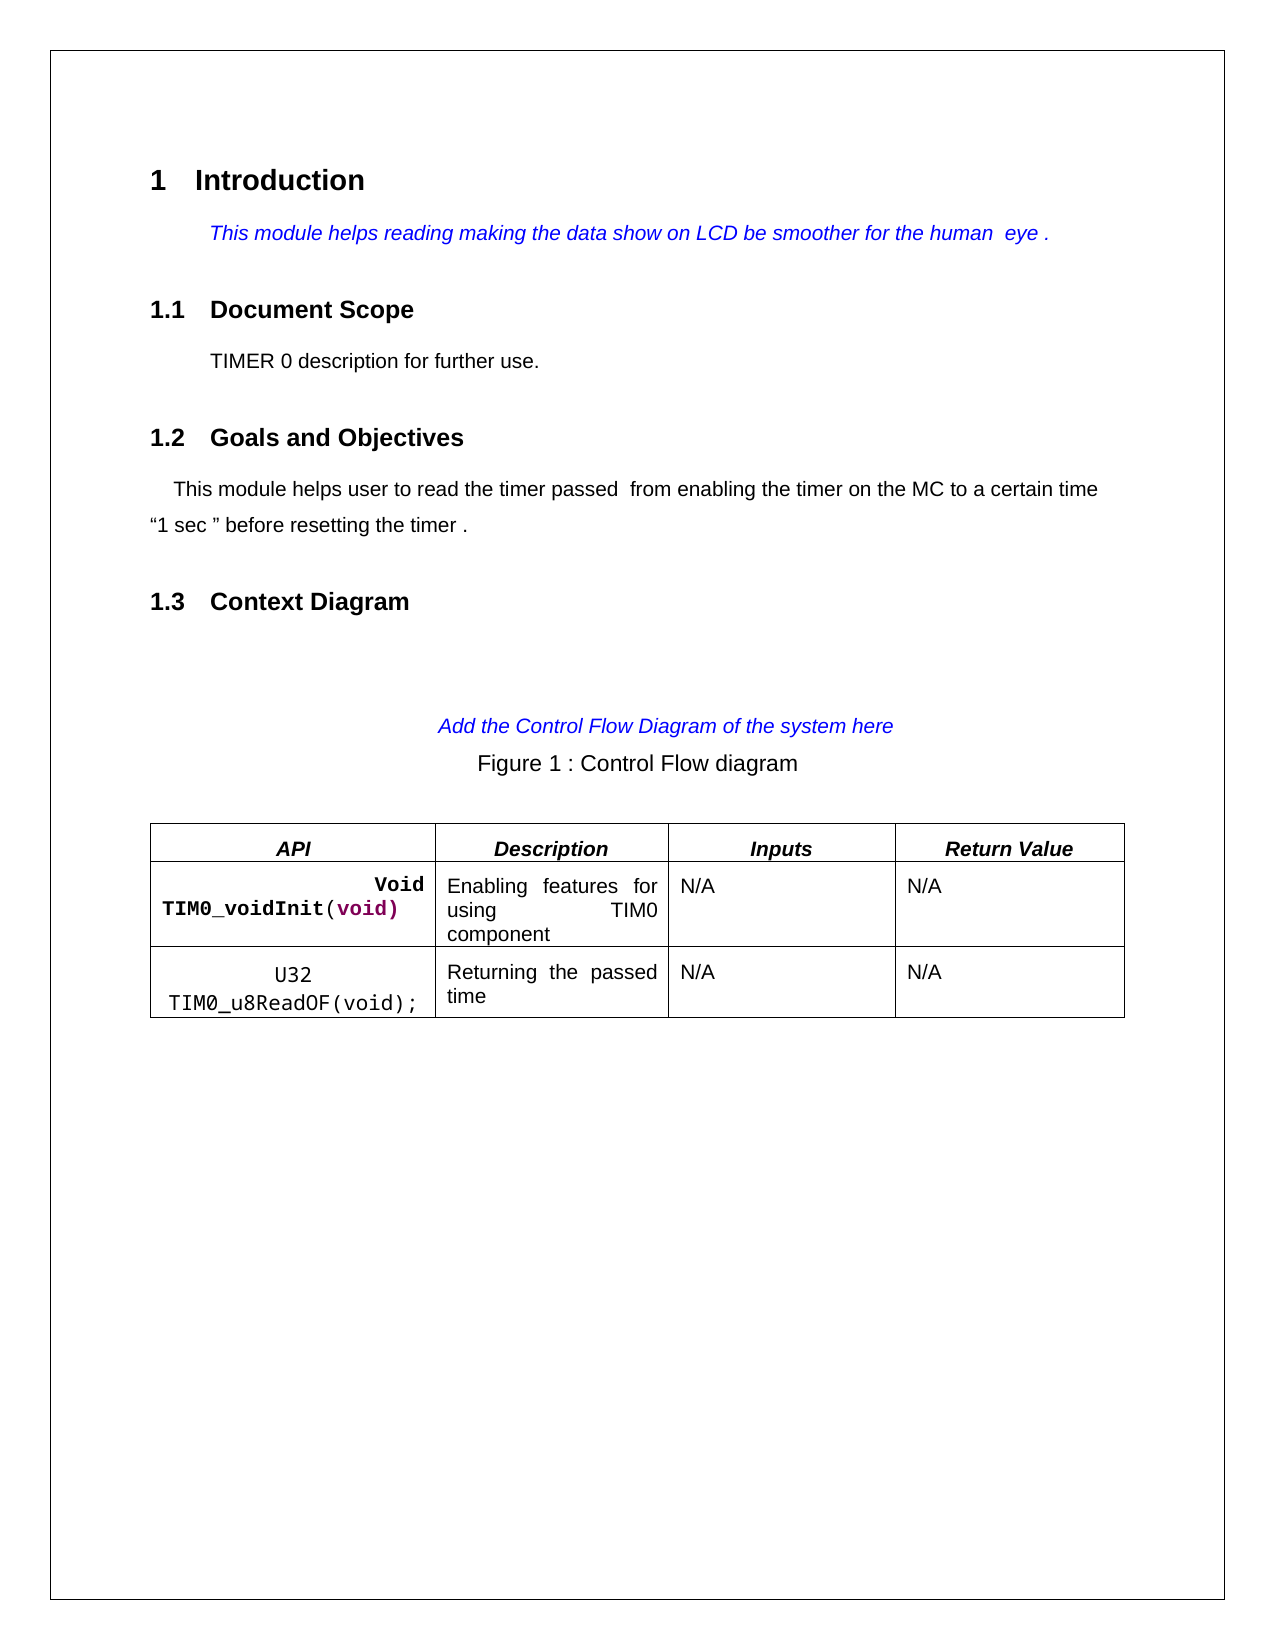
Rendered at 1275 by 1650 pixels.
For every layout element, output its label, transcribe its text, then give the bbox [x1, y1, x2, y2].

text This module helps reading making the data show on LCD be smoother for the human eye . [209, 221, 1125, 245]
table_header API [151, 824, 435, 861]
text “1 sec ” before resetting the timer . [150, 513, 1125, 537]
table_cell N/A [669, 862, 895, 946]
table_header Inputs [669, 824, 895, 861]
subtitle Goals and Objectives [150, 423, 1125, 451]
table_cell Returning the passed time [436, 947, 668, 1017]
table_cell N/A [896, 862, 1124, 946]
table_header Return Value [896, 824, 1124, 861]
table_cell N/A [669, 947, 895, 1017]
text TIMER 0 description for further use. [210, 349, 1125, 373]
subtitle Introduction [150, 162, 1125, 196]
table_cell Enabling features for using TIM0 component [436, 862, 668, 946]
table_cell U32 TIM0_u8ReadOF(void); [151, 947, 435, 1017]
table_cell Void TIM0_voidInit(void) [151, 862, 435, 946]
subtitle Document Scope [150, 295, 1125, 324]
subtitle Context Diagram [150, 587, 1125, 616]
text This module helps user to read the timer passed from enabling the timer on the MC to a certain time [150, 476, 1125, 500]
text Add the Control Flow Diagram of the system here [209, 713, 1125, 737]
table_cell N/A [896, 947, 1124, 1017]
table_header Description [436, 824, 668, 861]
